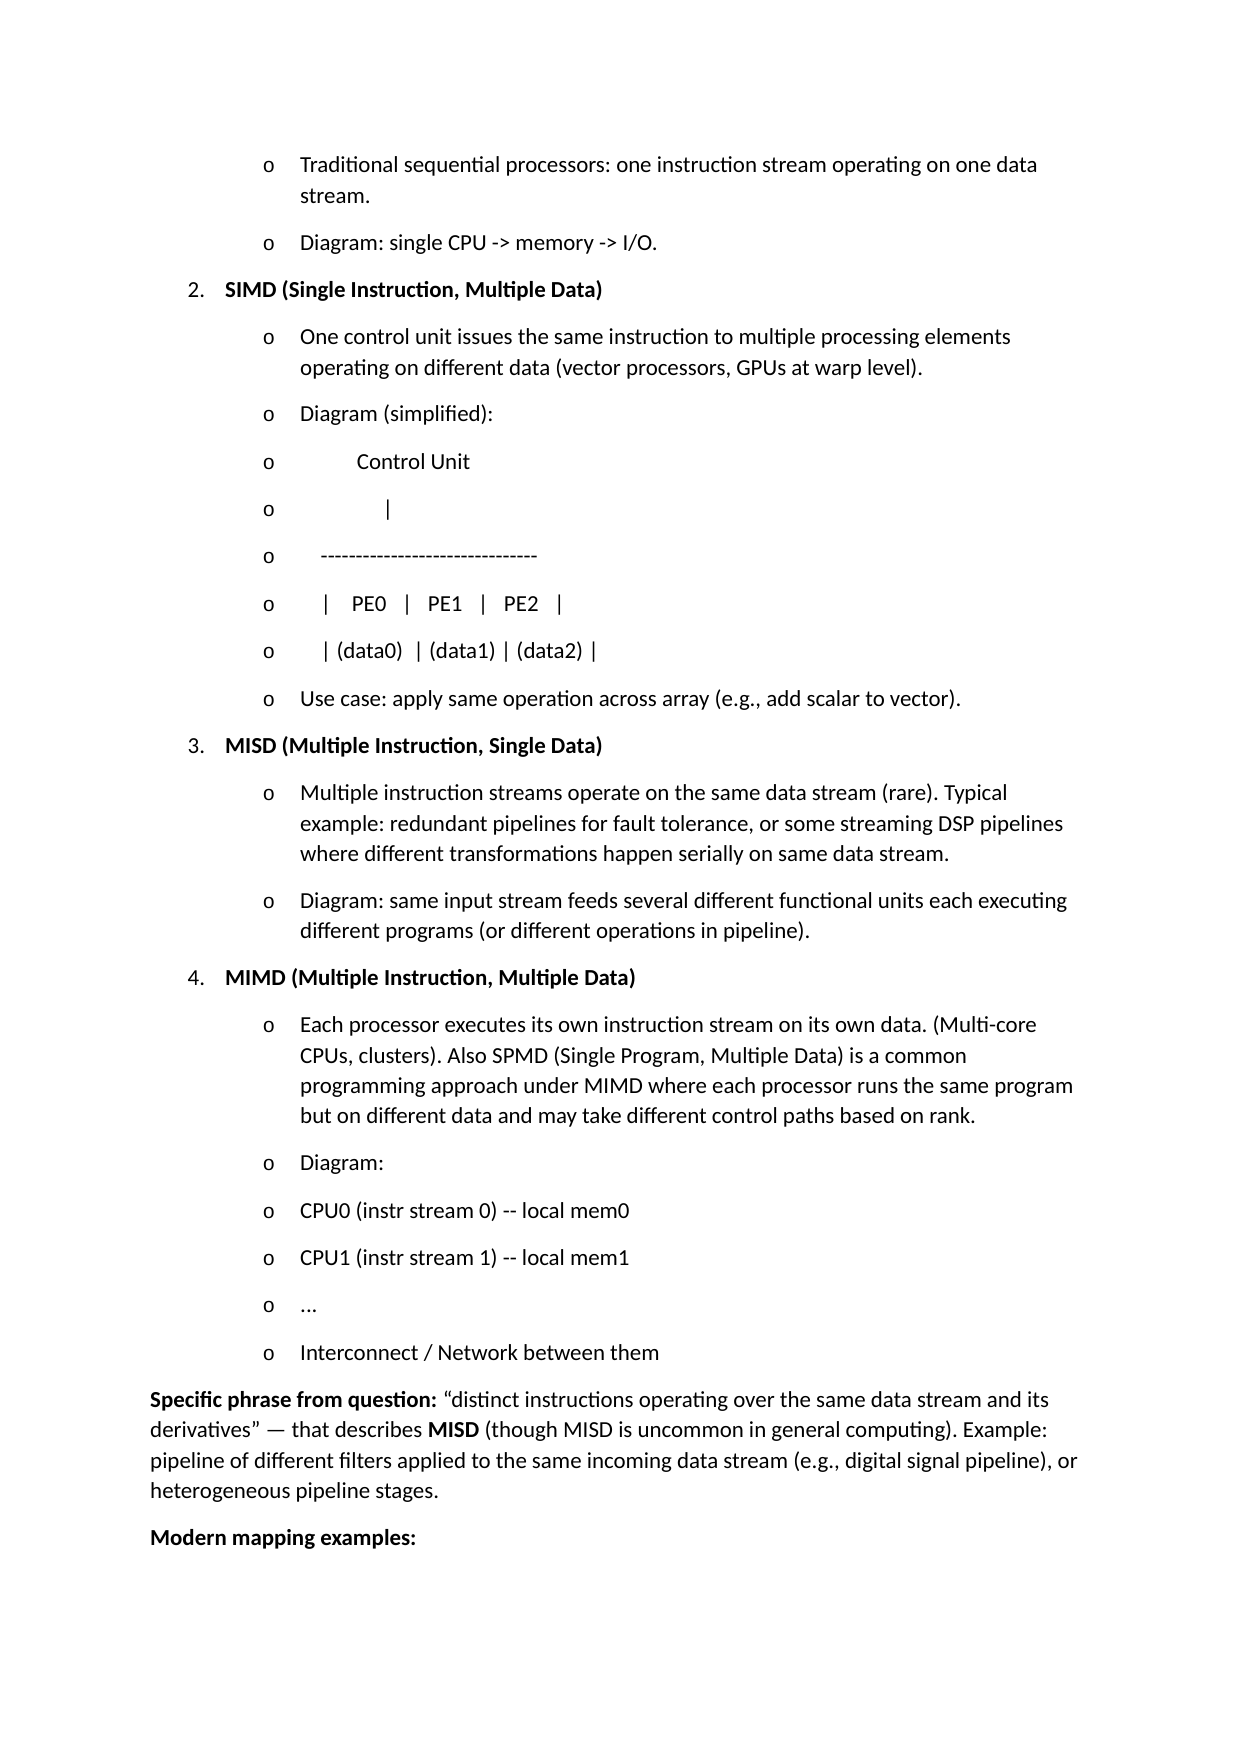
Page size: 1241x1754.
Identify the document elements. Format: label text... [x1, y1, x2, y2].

text Specific phrase from question: “distinct instructions operating over the same data stream and its derivatives” — that describes MISD (though MISD is uncommon in general computing). Example: pipeline of different filters applied to the same incoming data stream (e.g., digital signal pipeline), or heterogeneous pipeline stages. [150, 1385, 1090, 1504]
list | [262, 494, 1090, 523]
list ... [262, 1291, 1090, 1319]
list | (data0) | (data1) | (data2) | [262, 636, 1090, 665]
list Diagram: [262, 1148, 1090, 1177]
list Diagram (simplified): [262, 399, 1090, 428]
list ------------------------------- [262, 542, 1090, 570]
list | PE0 | PE1 | PE2 | [262, 589, 1090, 618]
list Diagram: single CPU -> memory -> I/O. [262, 228, 1090, 256]
text Modern mapping examples: [150, 1523, 1090, 1551]
list CPU1 (instr stream 1) -- local mem1 [262, 1243, 1090, 1272]
list Multiple instruction streams operate on the same data stream (rare). Typical example: redundant pipelines for fault tolerance, or some streaming DSP pipelines where different transformations happen serially on same data stream. [262, 778, 1090, 867]
list MIMD (Multiple Instruction, Multiple Data) [187, 963, 1090, 992]
list Control Unit [262, 447, 1090, 475]
list CPU0 (instr stream 0) -- local mem0 [262, 1196, 1090, 1224]
list Traditional sequential processors: one instruction stream operating on one data stream. [262, 150, 1090, 209]
list One control unit issues the same instruction to multiple processing elements operating on different data (vector processors, GPUs at warp level). [262, 322, 1090, 381]
list MISD (Multiple Instruction, Single Data) [187, 731, 1090, 759]
list Use case: apply same operation across array (e.g., add scalar to vector). [262, 684, 1090, 712]
list Interconnect / Network between them [262, 1338, 1090, 1367]
list SIMD (Single Instruction, Multiple Data) [187, 275, 1090, 303]
list Diagram: same input stream feeds several different functional units each executing different programs (or different operations in pipeline). [262, 886, 1090, 945]
list Each processor executes its own instruction stream on its own data. (Multi-core CPUs, clusters). Also SPMD (Single Program, Multiple Data) is a common programming approach under MIMD where each processor runs the same program but on different data and may take different control paths based on rank. [262, 1010, 1090, 1129]
